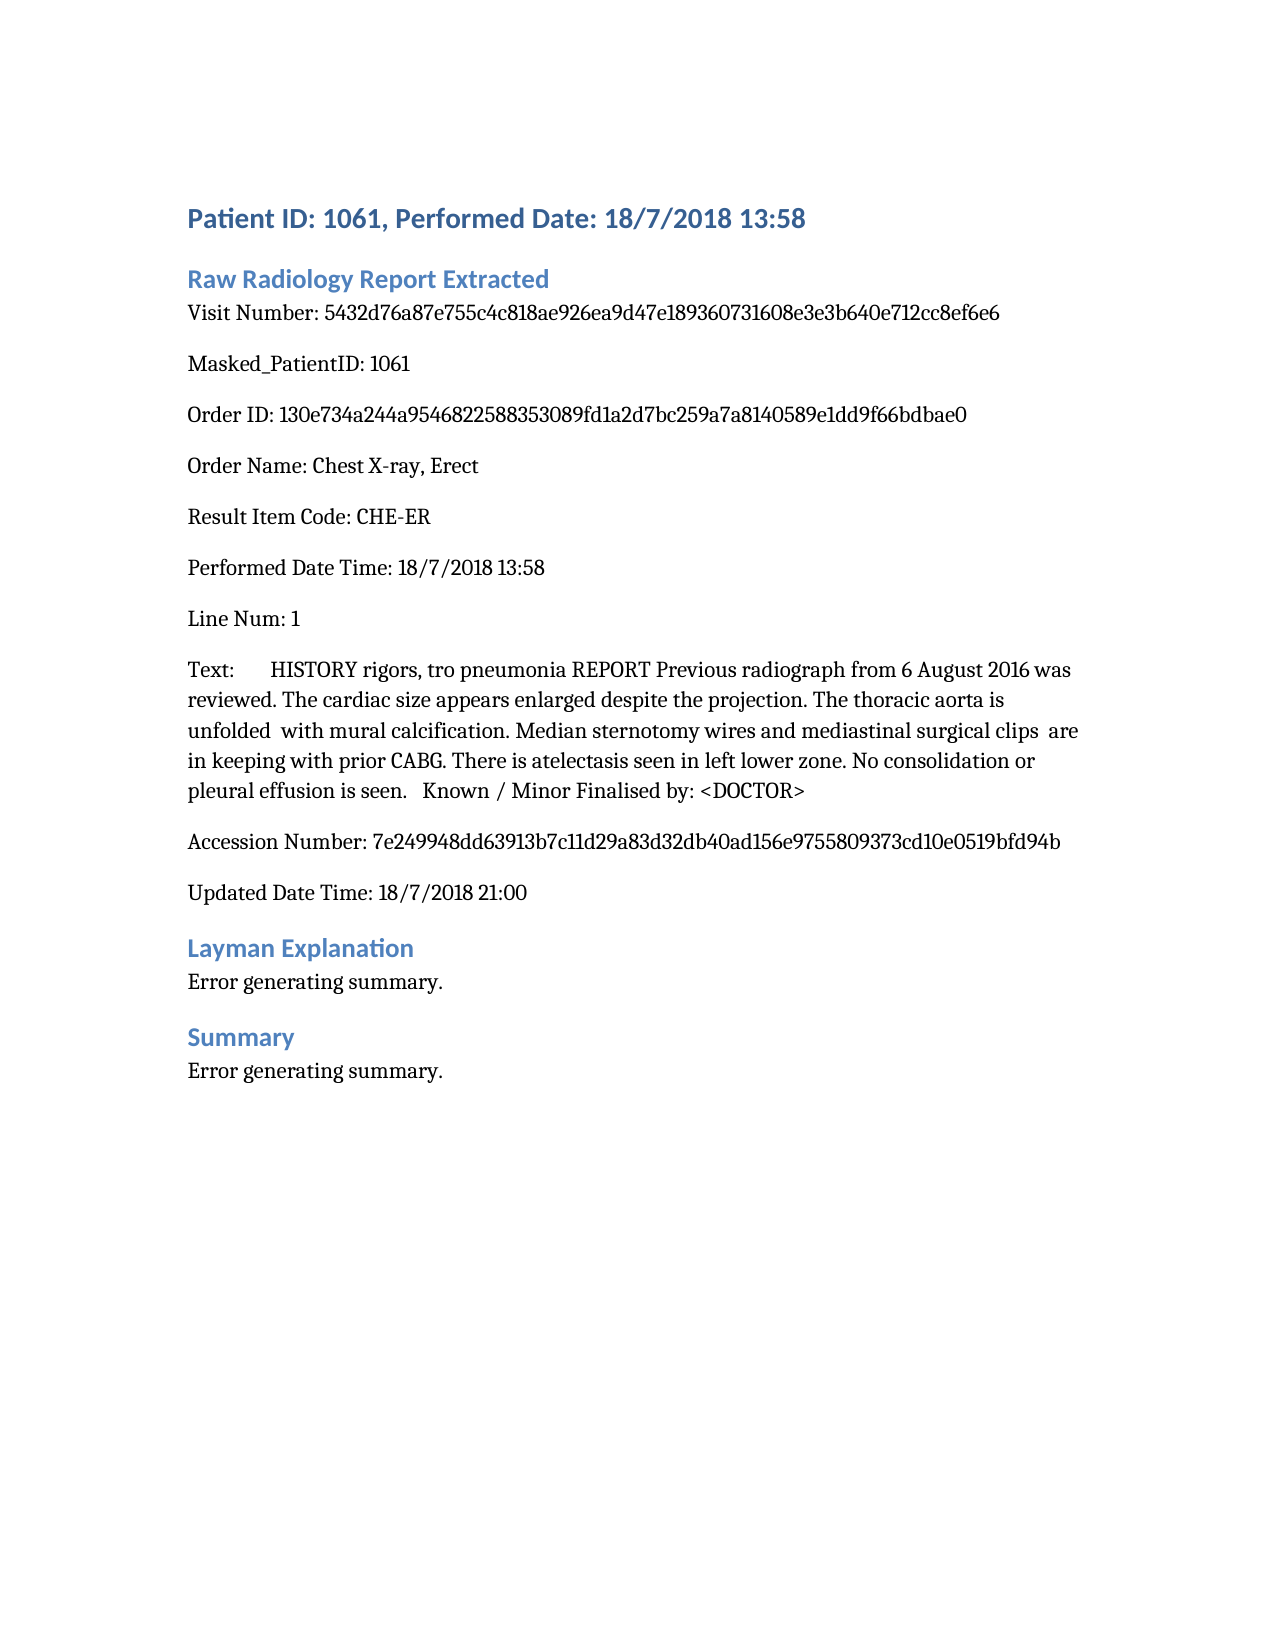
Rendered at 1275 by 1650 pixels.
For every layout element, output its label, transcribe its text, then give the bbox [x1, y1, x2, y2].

text Masked_PatientID: 1061 [187, 351, 1087, 377]
text Order Name: Chest X-ray, Erect [187, 453, 1087, 479]
subtitle Patient ID: 1061, Performed Date: 18/7/2018 13:58 [187, 200, 1087, 236]
text Visit Number: 5432d76a87e755c4c818ae926ea9d47e189360731608e3e3b640e712cc8ef6e6 [187, 300, 1087, 326]
subtitle Raw Radiology Report Extracted [187, 262, 1087, 295]
text Updated Date Time: 18/7/2018 21:00 [187, 880, 1087, 906]
text Error generating summary. [187, 969, 1087, 995]
subtitle Summary [187, 1020, 1087, 1053]
text Text: HISTORY rigors, tro pneumonia REPORT Previous radiograph from 6 August 2016 was reviewed. The cardiac size appears enlarged despite the projection. The thoracic aorta is unfolded with mural calcification. Median sternotomy wires and mediastinal surgical clips are in keeping with prior CABG. There is atelectasis seen in left lower zone. No consolidation or pleural effusion is seen. Known / Minor Finalised by: <DOCTOR> [187, 657, 1087, 804]
text Error generating summary. [187, 1058, 1087, 1084]
text Line Num: 1 [187, 606, 1087, 632]
text Accession Number: 7e249948dd63913b7c11d29a83d32db40ad156e9755809373cd10e0519bfd94b [187, 829, 1087, 855]
text Result Item Code: CHE-ER [187, 504, 1087, 530]
text Order ID: 130e734a244a9546822588353089fd1a2d7bc259a7a8140589e1dd9f66bdbae0 [187, 402, 1087, 428]
text Performed Date Time: 18/7/2018 13:58 [187, 555, 1087, 581]
subtitle Layman Explanation [187, 931, 1087, 964]
